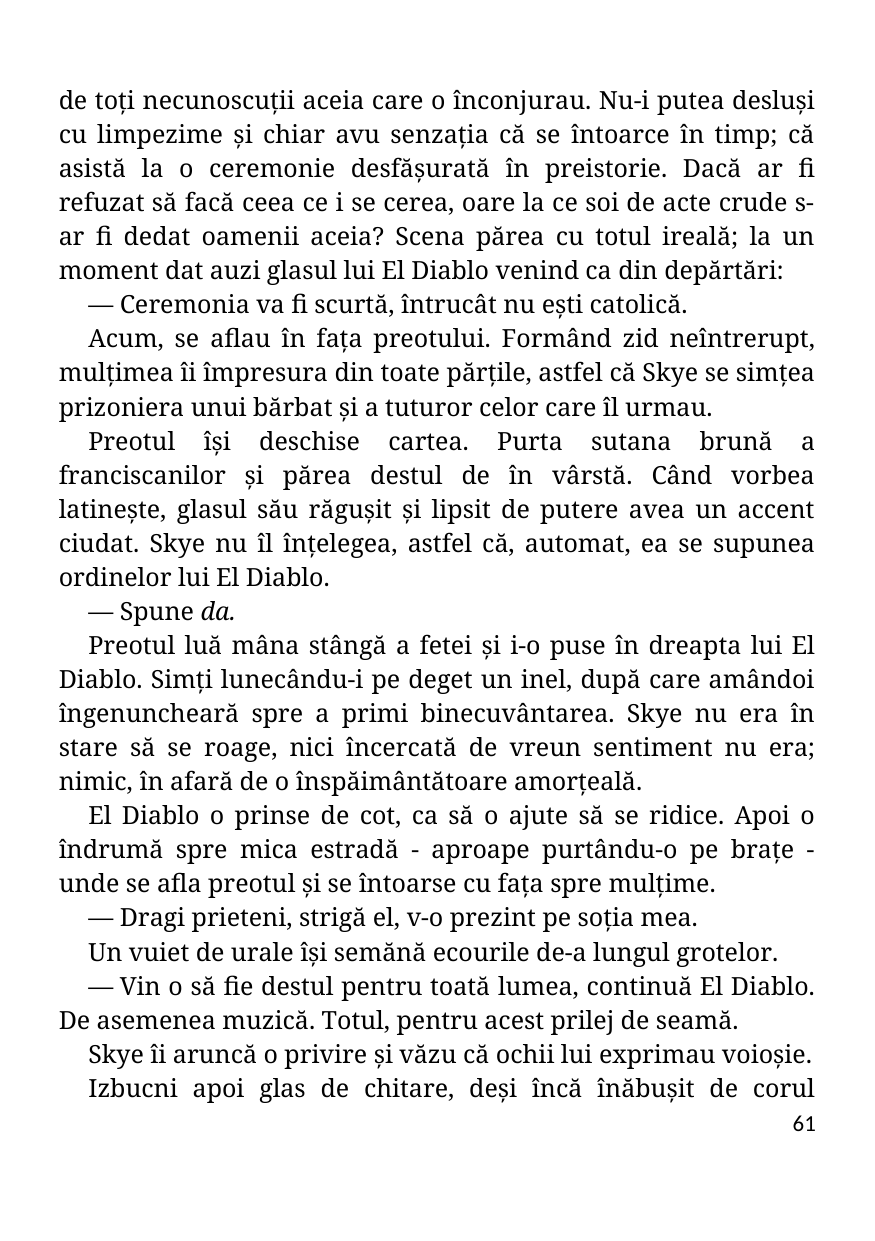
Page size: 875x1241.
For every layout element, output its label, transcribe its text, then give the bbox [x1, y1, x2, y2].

text — Spune da. [58, 593, 816, 628]
text Preotul luă mâna stângă a fetei și i-o puse în dreapta lui El Diablo. Simți lunecându-i pe deget un inel, după care amândoi îngenuncheară spre a primi binecuvântarea. Skye nu era în stare să se roage, nici încercată de vreun sentiment nu era; nimic, în afară de o înspăimântătoare amorțeală. [58, 628, 816, 798]
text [58, 83, 816, 287]
text — Dragi prieteni, strigă el, v-o prezint pe soția mea. [58, 900, 816, 934]
text Skye îi aruncă o privire și văzu că ochii lui exprimau voioșie. [58, 1036, 816, 1070]
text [58, 1070, 816, 1104]
text Un vuiet de urale își semănă ecourile de-a lungul grotelor. [58, 934, 816, 968]
text El Diablo o prinse de cot, ca să o ajute să se ridice. Apoi o îndrumă spre mica estradă - aproape purtându-o pe brațe - unde se afla preotul și se întoarse cu fața spre mulțime. [58, 798, 816, 900]
text — Ceremonia va fi scurtă, întrucât nu ești catolică. [58, 287, 816, 321]
text — Vin o să fie destul pentru toată lumea, continuă El Diablo. De asemenea muzică. Totul, pentru acest prilej de seamă. [58, 968, 816, 1036]
text Acum, se aflau în fața preotului. Formând zid neîntrerupt, mulțimea îi împresura din toate părțile, astfel că Skye se simțea prizoniera unui bărbat și a tuturor celor care îl urmau. [58, 321, 816, 423]
text Preotul își deschise cartea. Purta sutana brună a franciscanilor și părea destul de în vârstă. Când vorbea latinește, glasul său răgușit și lipsit de putere avea un accent ciudat. Skye nu îl înțelegea, astfel că, automat, ea se supunea ordinelor lui El Diablo. [58, 423, 816, 593]
